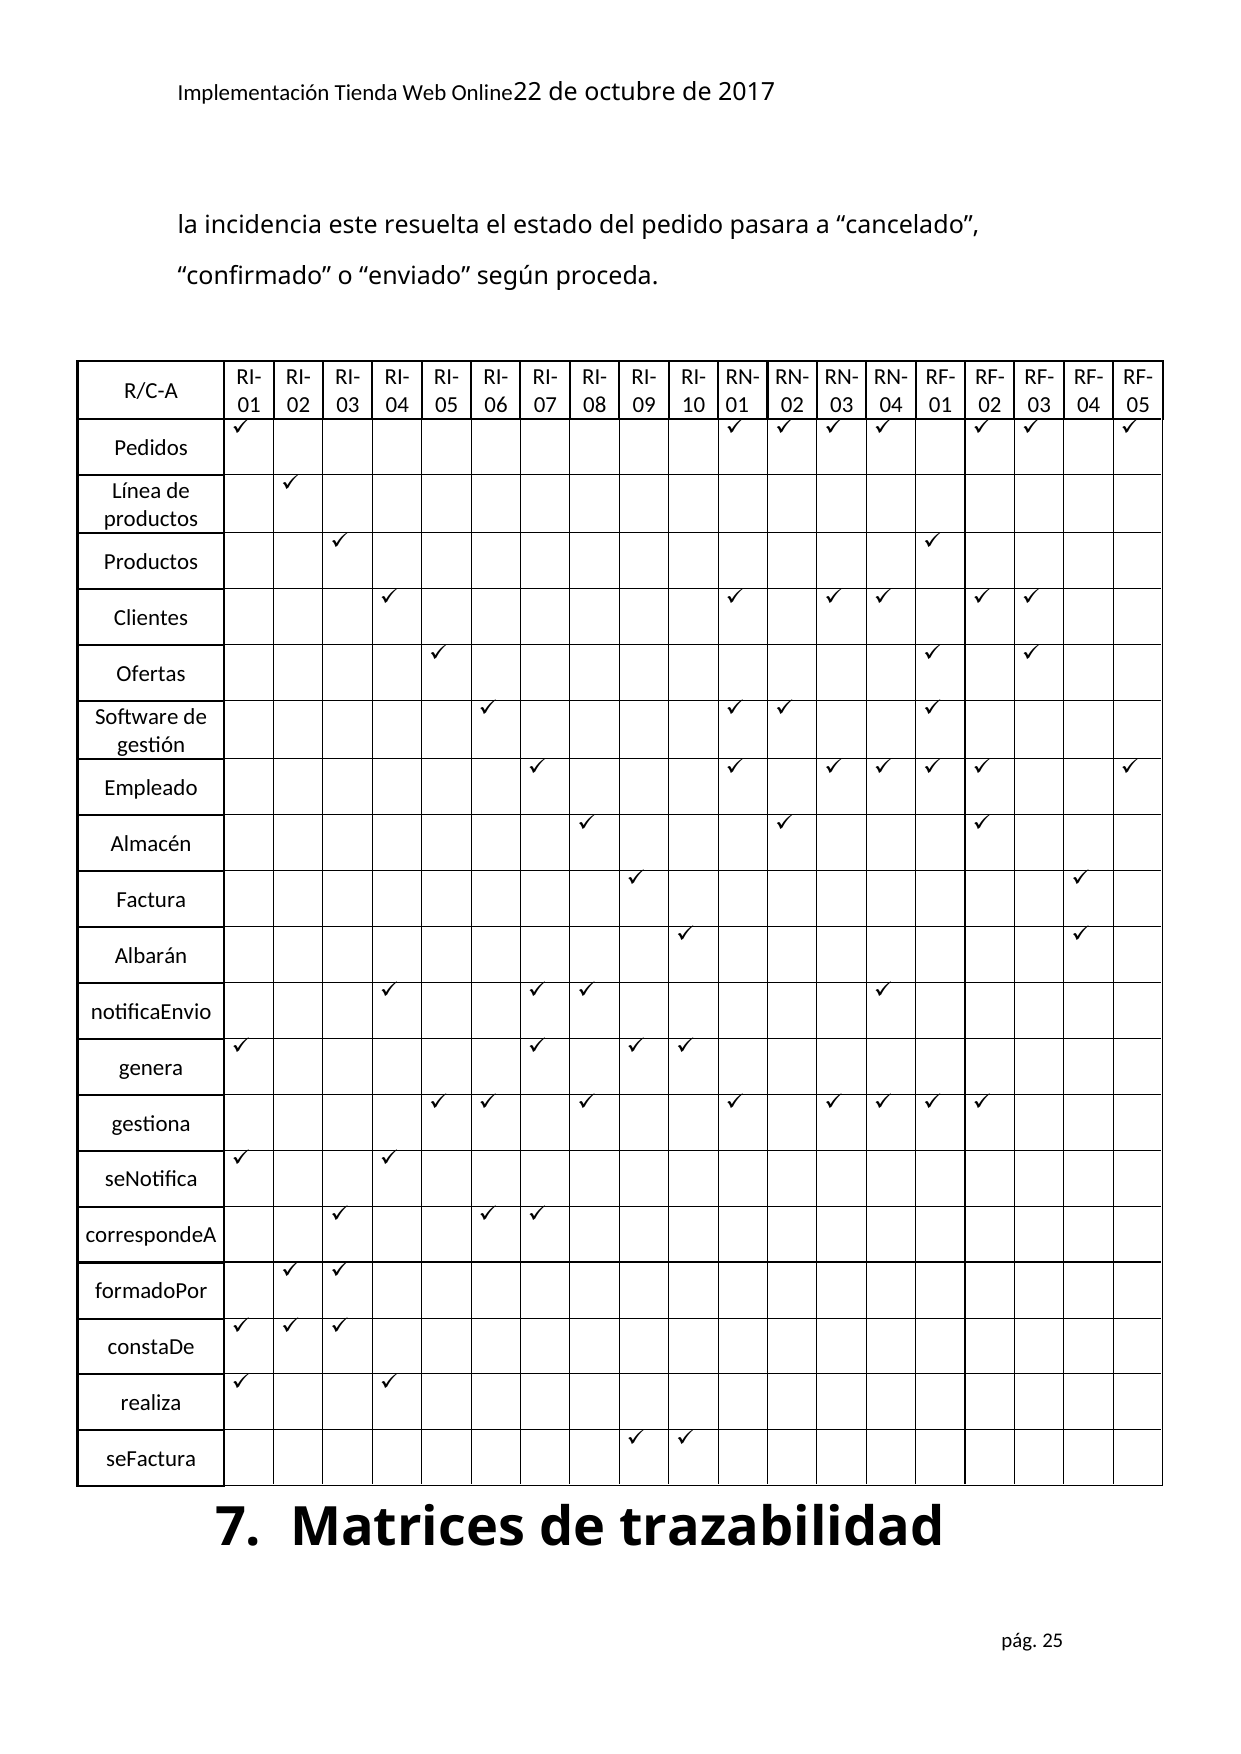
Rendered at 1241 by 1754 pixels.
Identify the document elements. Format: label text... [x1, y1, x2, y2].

table_cell Línea de productos [79, 476, 223, 532]
table_cell [719, 1319, 767, 1373]
table_cell [472, 1151, 520, 1206]
table_cell [817, 420, 866, 474]
table_cell [1114, 588, 1162, 644]
table_cell [966, 1263, 1014, 1317]
table_cell [570, 1430, 619, 1485]
table_cell [570, 759, 619, 814]
table_cell [521, 927, 569, 982]
table_cell [1113, 1429, 1162, 1485]
table_cell [274, 1263, 322, 1317]
table_cell [225, 1151, 273, 1206]
table_cell seFactura [79, 1431, 223, 1485]
table_cell [225, 475, 273, 532]
table_cell [768, 475, 816, 532]
table_cell [1014, 1430, 1064, 1485]
table_cell [867, 983, 915, 1038]
table_cell [1015, 1095, 1063, 1149]
table_header RF-04 [1065, 362, 1112, 418]
table_cell [1114, 1150, 1162, 1206]
table_cell [1064, 589, 1113, 644]
table_cell Clientes [79, 590, 223, 644]
table_cell [323, 701, 372, 758]
table_cell [570, 1374, 619, 1429]
table_cell [225, 983, 273, 1038]
table_cell [373, 1263, 421, 1317]
table_cell [817, 533, 866, 588]
table_cell [669, 533, 718, 588]
table_cell [719, 871, 767, 926]
table_cell [669, 1374, 718, 1429]
table_cell [472, 927, 520, 982]
table_cell Software de gestión [79, 702, 223, 758]
table_cell [1015, 759, 1063, 814]
table_cell [570, 701, 619, 758]
table_cell [521, 533, 569, 588]
table_cell [225, 1039, 273, 1094]
table_cell [323, 983, 372, 1038]
table_cell [1114, 1094, 1162, 1149]
table_header RI-10 [670, 362, 717, 418]
table_cell [1114, 982, 1162, 1038]
table_cell [472, 759, 520, 814]
table_cell [521, 1039, 569, 1094]
table_cell [225, 420, 273, 474]
table_header RI-03 [324, 362, 371, 418]
table_cell [472, 589, 520, 644]
table_cell [1015, 589, 1063, 644]
table_header RF-02 [966, 362, 1013, 418]
table_cell [669, 759, 718, 814]
table_cell [817, 1039, 866, 1094]
table_cell [719, 1151, 767, 1206]
table_cell [768, 1430, 817, 1485]
table_cell [916, 1095, 964, 1149]
table_cell [274, 589, 322, 644]
table_cell [669, 1207, 718, 1261]
table_cell [472, 1319, 520, 1373]
table_cell [521, 589, 569, 644]
table_cell [916, 1039, 964, 1094]
table_cell [1015, 1039, 1063, 1094]
table_cell [521, 1151, 569, 1206]
table_cell [669, 1039, 718, 1094]
table_cell [373, 1374, 421, 1429]
table_cell correspondeA [79, 1208, 223, 1261]
table_cell [1064, 533, 1113, 588]
table_cell [966, 871, 1014, 926]
table_cell [719, 1039, 767, 1094]
table_cell [1015, 420, 1063, 474]
table_cell [817, 871, 866, 926]
table_header RI-06 [472, 362, 519, 418]
table_cell [1064, 1430, 1113, 1485]
table_cell [373, 1319, 421, 1373]
table_cell [225, 927, 273, 982]
table_cell [225, 533, 273, 588]
table_cell [274, 475, 322, 532]
table_cell [521, 420, 569, 474]
table_cell [620, 983, 668, 1038]
table_cell [916, 1263, 964, 1317]
table_cell [817, 589, 866, 644]
table_cell [323, 1430, 372, 1485]
table_cell [768, 983, 816, 1038]
table_cell [620, 475, 668, 532]
table_cell [521, 1319, 569, 1373]
table_cell [768, 1263, 816, 1317]
table_cell [521, 701, 569, 758]
table_cell [719, 927, 767, 982]
table_cell [620, 815, 668, 870]
table_cell [225, 1263, 273, 1317]
table_cell [867, 1319, 915, 1373]
table_cell [323, 645, 372, 700]
table_cell [817, 1095, 866, 1149]
table_cell [274, 1207, 322, 1261]
table_cell [966, 983, 1014, 1038]
table_cell [768, 533, 816, 588]
table_cell [669, 1095, 718, 1149]
table_cell [719, 815, 767, 870]
table_cell [1015, 1374, 1063, 1429]
table_cell [323, 1319, 372, 1373]
table_cell [1064, 701, 1113, 758]
table_cell [1064, 1319, 1113, 1373]
table_cell [1064, 815, 1113, 870]
table_cell gestiona [79, 1096, 223, 1149]
table_cell [817, 927, 866, 982]
table_cell [768, 1207, 816, 1261]
table_cell [274, 420, 322, 474]
table_cell [373, 1039, 421, 1094]
table_cell [422, 1430, 471, 1485]
table_cell [966, 1039, 1014, 1094]
table_cell [422, 1039, 471, 1094]
table_cell [719, 1374, 767, 1429]
table_cell [817, 1207, 866, 1261]
table_cell [373, 533, 421, 588]
table_cell [570, 815, 619, 870]
table_cell [867, 589, 915, 644]
table_cell [966, 533, 1014, 588]
table_cell [916, 589, 964, 644]
table_cell [1114, 1038, 1162, 1094]
table_cell [719, 1263, 767, 1317]
table_cell [373, 475, 421, 532]
table_cell Albarán [79, 928, 223, 982]
table_cell [225, 759, 273, 814]
table_cell [620, 1207, 668, 1261]
table_cell [373, 1095, 421, 1149]
table_cell [866, 1430, 916, 1485]
table_cell [323, 871, 372, 926]
table_cell [620, 1319, 668, 1373]
table_cell Ofertas [79, 646, 223, 700]
table_cell [1015, 1263, 1063, 1317]
table_cell [323, 1151, 372, 1206]
table_cell [570, 533, 619, 588]
table_cell [867, 420, 915, 474]
table_cell [570, 927, 619, 982]
table_cell [373, 645, 421, 700]
table_cell [669, 927, 718, 982]
table_cell [323, 475, 372, 532]
table_cell [472, 645, 520, 700]
table_cell [916, 927, 964, 982]
table_cell [817, 1263, 866, 1317]
table_cell [274, 1319, 322, 1373]
table_cell [225, 1319, 273, 1373]
table_cell [1114, 700, 1162, 758]
table_cell [1114, 926, 1162, 982]
table_cell [323, 927, 372, 982]
table_cell [521, 1207, 569, 1261]
table_cell [966, 1207, 1014, 1261]
table_cell [817, 815, 866, 870]
table_cell [867, 533, 915, 588]
table_cell [1015, 475, 1063, 532]
table_cell [323, 589, 372, 644]
table_cell [1114, 418, 1162, 474]
table_cell [620, 1095, 668, 1149]
table_cell [225, 1207, 273, 1261]
table_cell [1015, 983, 1063, 1038]
table_cell [274, 1430, 323, 1485]
table_cell [274, 927, 322, 982]
table_cell [422, 1319, 471, 1373]
table_cell [422, 759, 471, 814]
table_cell [620, 1374, 668, 1429]
table_cell [965, 1430, 1014, 1485]
table_cell [719, 701, 767, 758]
table_cell [768, 420, 816, 474]
table_cell [916, 420, 964, 474]
table_cell [669, 983, 718, 1038]
table_cell [521, 871, 569, 926]
table_header RN-04 [867, 362, 915, 418]
table_cell [966, 927, 1014, 982]
table_cell [521, 475, 569, 532]
table_cell [620, 589, 668, 644]
table_header RN-03 [818, 362, 865, 418]
table_cell [570, 1151, 619, 1206]
table_cell [867, 871, 915, 926]
table_cell [1015, 645, 1063, 700]
table_header RF-03 [1015, 362, 1063, 418]
table_cell [867, 1151, 915, 1206]
table_cell [916, 815, 964, 870]
table_cell [570, 983, 619, 1038]
table_cell [620, 420, 668, 474]
table_cell [422, 1095, 471, 1149]
table_cell [520, 1430, 570, 1485]
table_cell [472, 701, 520, 758]
table_cell [225, 701, 273, 758]
table_cell [817, 983, 866, 1038]
table_cell [1064, 420, 1113, 474]
table_cell [422, 815, 471, 870]
table_cell [966, 475, 1014, 532]
table_cell [373, 420, 421, 474]
table_cell [817, 1374, 866, 1429]
table_cell [966, 1151, 1014, 1206]
table_cell [225, 645, 273, 700]
table_cell seNotifica [79, 1152, 223, 1206]
table_cell [916, 1207, 964, 1261]
table_cell [916, 1374, 964, 1429]
table_cell [817, 1151, 866, 1206]
table_cell [521, 759, 569, 814]
table_cell [422, 533, 471, 588]
table_cell [1064, 1263, 1113, 1317]
table_cell [817, 1319, 866, 1373]
table_cell [422, 1374, 471, 1429]
table_cell [867, 815, 915, 870]
table_header RF-01 [917, 362, 964, 418]
table_cell [1114, 1373, 1162, 1429]
table_cell [1015, 1319, 1063, 1373]
table_cell [422, 420, 471, 474]
table_cell [472, 420, 520, 474]
table_cell [768, 871, 816, 926]
table_cell [323, 533, 372, 588]
table_cell Empleado [79, 760, 223, 814]
table_cell [225, 1430, 273, 1485]
table_header RI-04 [373, 362, 421, 418]
table_cell [620, 871, 668, 926]
table_header RI-07 [521, 362, 569, 418]
table_header RI-05 [423, 362, 470, 418]
table_cell [274, 1095, 322, 1149]
table_cell [521, 1095, 569, 1149]
table_header RF-05 [1114, 362, 1162, 418]
table_cell Almacén [79, 816, 223, 870]
table_cell [669, 589, 718, 644]
table_cell [274, 701, 322, 758]
table_cell [471, 1430, 520, 1485]
table_cell [966, 645, 1014, 700]
table_cell [422, 871, 471, 926]
table_cell [817, 759, 866, 814]
table_cell [1015, 815, 1063, 870]
table_cell [472, 1095, 520, 1149]
table_cell [669, 645, 718, 700]
table_cell [719, 759, 767, 814]
table_cell [817, 475, 866, 532]
table_cell [274, 645, 322, 700]
table_cell [620, 927, 668, 982]
table_header R/C-A [79, 362, 223, 418]
table_cell [1114, 870, 1162, 926]
table_cell [225, 589, 273, 644]
table_cell [521, 1374, 569, 1429]
table_cell [1015, 871, 1063, 926]
table_cell [719, 420, 767, 474]
table_cell [916, 983, 964, 1038]
table_cell notificaEnvio [79, 984, 223, 1038]
table_cell [422, 1263, 471, 1317]
table_cell [620, 1039, 668, 1094]
table_cell genera [79, 1040, 223, 1094]
table_cell [620, 701, 668, 758]
table_cell [422, 645, 471, 700]
table_cell Pedidos [79, 420, 223, 474]
table_cell [1064, 983, 1113, 1038]
table_cell [768, 645, 816, 700]
table_cell [916, 1430, 965, 1485]
table_cell [768, 1095, 816, 1149]
table_cell [620, 645, 668, 700]
table_cell [966, 815, 1014, 870]
table_cell [719, 475, 767, 532]
table_cell [620, 1151, 668, 1206]
table_cell [1064, 1095, 1113, 1149]
table_cell [817, 701, 866, 758]
table_cell [373, 983, 421, 1038]
table_cell [323, 1095, 372, 1149]
table_header RI-08 [571, 362, 618, 418]
table_cell [1064, 475, 1113, 532]
table_header RI-01 [225, 362, 273, 418]
table_cell [274, 815, 322, 870]
table_cell [867, 1207, 915, 1261]
table_cell [1114, 1261, 1162, 1317]
table_cell [570, 420, 619, 474]
table_cell constaDe [79, 1320, 223, 1373]
table_cell Productos [79, 534, 223, 588]
table_cell [373, 589, 421, 644]
table_cell [719, 1207, 767, 1261]
table_cell [966, 701, 1014, 758]
table_cell [768, 1151, 816, 1206]
table_cell [669, 420, 718, 474]
table_cell [620, 1263, 668, 1317]
table_cell [570, 475, 619, 532]
table_header RN-01 [719, 362, 766, 418]
table_cell [373, 1207, 421, 1261]
table_cell [867, 701, 915, 758]
table_cell [323, 420, 372, 474]
table_cell [472, 475, 520, 532]
table_cell [817, 1430, 866, 1485]
table_cell [916, 871, 964, 926]
table_cell [669, 701, 718, 758]
table_cell [817, 645, 866, 700]
table_cell [619, 1430, 668, 1485]
table_cell [966, 1319, 1014, 1373]
table_cell [372, 1430, 422, 1485]
table_cell [768, 759, 816, 814]
table_cell [570, 871, 619, 926]
table_header RI-02 [275, 362, 322, 418]
table_cell [1114, 758, 1162, 814]
table_cell [1015, 927, 1063, 982]
table_cell [966, 589, 1014, 644]
table_cell [274, 983, 322, 1038]
table_cell [1015, 1207, 1063, 1261]
table_cell [323, 759, 372, 814]
table_cell [472, 1263, 520, 1317]
table_cell [916, 1151, 964, 1206]
table_cell [422, 1207, 471, 1261]
table_cell [768, 1039, 816, 1094]
table_cell [570, 645, 619, 700]
table_cell [521, 645, 569, 700]
table_cell [225, 1374, 273, 1429]
table_cell [274, 1039, 322, 1094]
table_cell [1015, 533, 1063, 588]
table_cell [323, 1263, 372, 1317]
table_cell [570, 589, 619, 644]
table_cell [373, 871, 421, 926]
table_cell [867, 1095, 915, 1149]
table_cell [719, 645, 767, 700]
table_cell [1114, 814, 1162, 870]
table_cell [1064, 1374, 1113, 1429]
table_cell [373, 701, 421, 758]
table_cell [323, 1207, 372, 1261]
table_cell [867, 1374, 915, 1429]
table_cell [1114, 1318, 1162, 1373]
table_cell [1064, 1207, 1113, 1261]
table_cell [472, 1207, 520, 1261]
table_cell [768, 1319, 816, 1373]
table_cell [768, 1374, 816, 1429]
table_cell [570, 1039, 619, 1094]
table_cell [867, 475, 915, 532]
table_cell [472, 1374, 520, 1429]
table_cell [1015, 701, 1063, 758]
table_cell [422, 983, 471, 1038]
table_cell [1064, 1039, 1113, 1094]
table_cell [274, 871, 322, 926]
table_cell [472, 983, 520, 1038]
table_cell [966, 759, 1014, 814]
table_cell [323, 1039, 372, 1094]
table_cell [472, 815, 520, 870]
table_cell [521, 983, 569, 1038]
table_cell [1015, 1151, 1063, 1206]
table_cell [669, 871, 718, 926]
table_cell [1064, 645, 1113, 700]
table_cell [323, 815, 372, 870]
list Matrices de trazabilidad [215, 1487, 1063, 1561]
table_cell [570, 1319, 619, 1373]
table_cell [669, 1319, 718, 1373]
table_cell [373, 815, 421, 870]
table_cell [669, 1151, 718, 1206]
table_cell [225, 815, 273, 870]
table_cell [225, 871, 273, 926]
table_cell [916, 1319, 964, 1373]
table_cell [867, 1263, 915, 1317]
table_cell [867, 759, 915, 814]
table_cell [521, 815, 569, 870]
table_cell [570, 1207, 619, 1261]
table_header RN-02 [769, 362, 816, 418]
table_cell [966, 1374, 1014, 1429]
table_cell [719, 983, 767, 1038]
table_cell [1114, 532, 1162, 588]
table_cell [916, 533, 964, 588]
table_cell [719, 589, 767, 644]
table_cell [570, 1263, 619, 1317]
table_cell [916, 759, 964, 814]
table_cell [718, 1430, 767, 1485]
table_cell [669, 1430, 718, 1485]
table_cell [422, 1151, 471, 1206]
table_cell [867, 927, 915, 982]
table_cell [1114, 474, 1162, 532]
table_cell [669, 815, 718, 870]
table_cell [1064, 759, 1113, 814]
table_cell [867, 1039, 915, 1094]
table_cell [719, 1095, 767, 1149]
table_cell [422, 701, 471, 758]
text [177, 207, 1063, 292]
table_cell [225, 1095, 273, 1149]
table_cell [521, 1263, 569, 1317]
table_cell [916, 475, 964, 532]
table_cell [323, 1374, 372, 1429]
table_cell [373, 759, 421, 814]
table_cell [768, 927, 816, 982]
table_cell [472, 1039, 520, 1094]
table_cell [472, 533, 520, 588]
table_cell [373, 927, 421, 982]
table_cell [274, 533, 322, 588]
table_cell [422, 475, 471, 532]
table_cell [768, 589, 816, 644]
table_cell [422, 589, 471, 644]
table_cell [966, 1095, 1014, 1149]
table_cell [570, 1095, 619, 1149]
table_cell [472, 871, 520, 926]
table_cell [422, 927, 471, 982]
table_cell Factura [79, 872, 223, 926]
table_cell [274, 759, 322, 814]
table_cell [373, 1151, 421, 1206]
table_cell [1064, 1151, 1113, 1206]
table_cell [867, 645, 915, 700]
table_cell [916, 701, 964, 758]
table_cell [966, 420, 1014, 474]
table_cell [1114, 644, 1162, 700]
table_cell [768, 815, 816, 870]
table_cell [768, 701, 816, 758]
table_header RI-09 [620, 362, 668, 418]
table_cell [719, 533, 767, 588]
table_cell formadoPor [79, 1264, 223, 1317]
table_cell [274, 1151, 322, 1206]
table_cell [620, 533, 668, 588]
table_cell [1064, 927, 1113, 982]
table_cell [916, 645, 964, 700]
table_cell [1114, 1206, 1162, 1261]
table_cell [1064, 871, 1113, 926]
table_cell [669, 475, 718, 532]
table_cell [274, 1374, 322, 1429]
table_cell realiza [79, 1375, 223, 1429]
table_cell [620, 759, 668, 814]
table_cell [669, 1263, 718, 1317]
